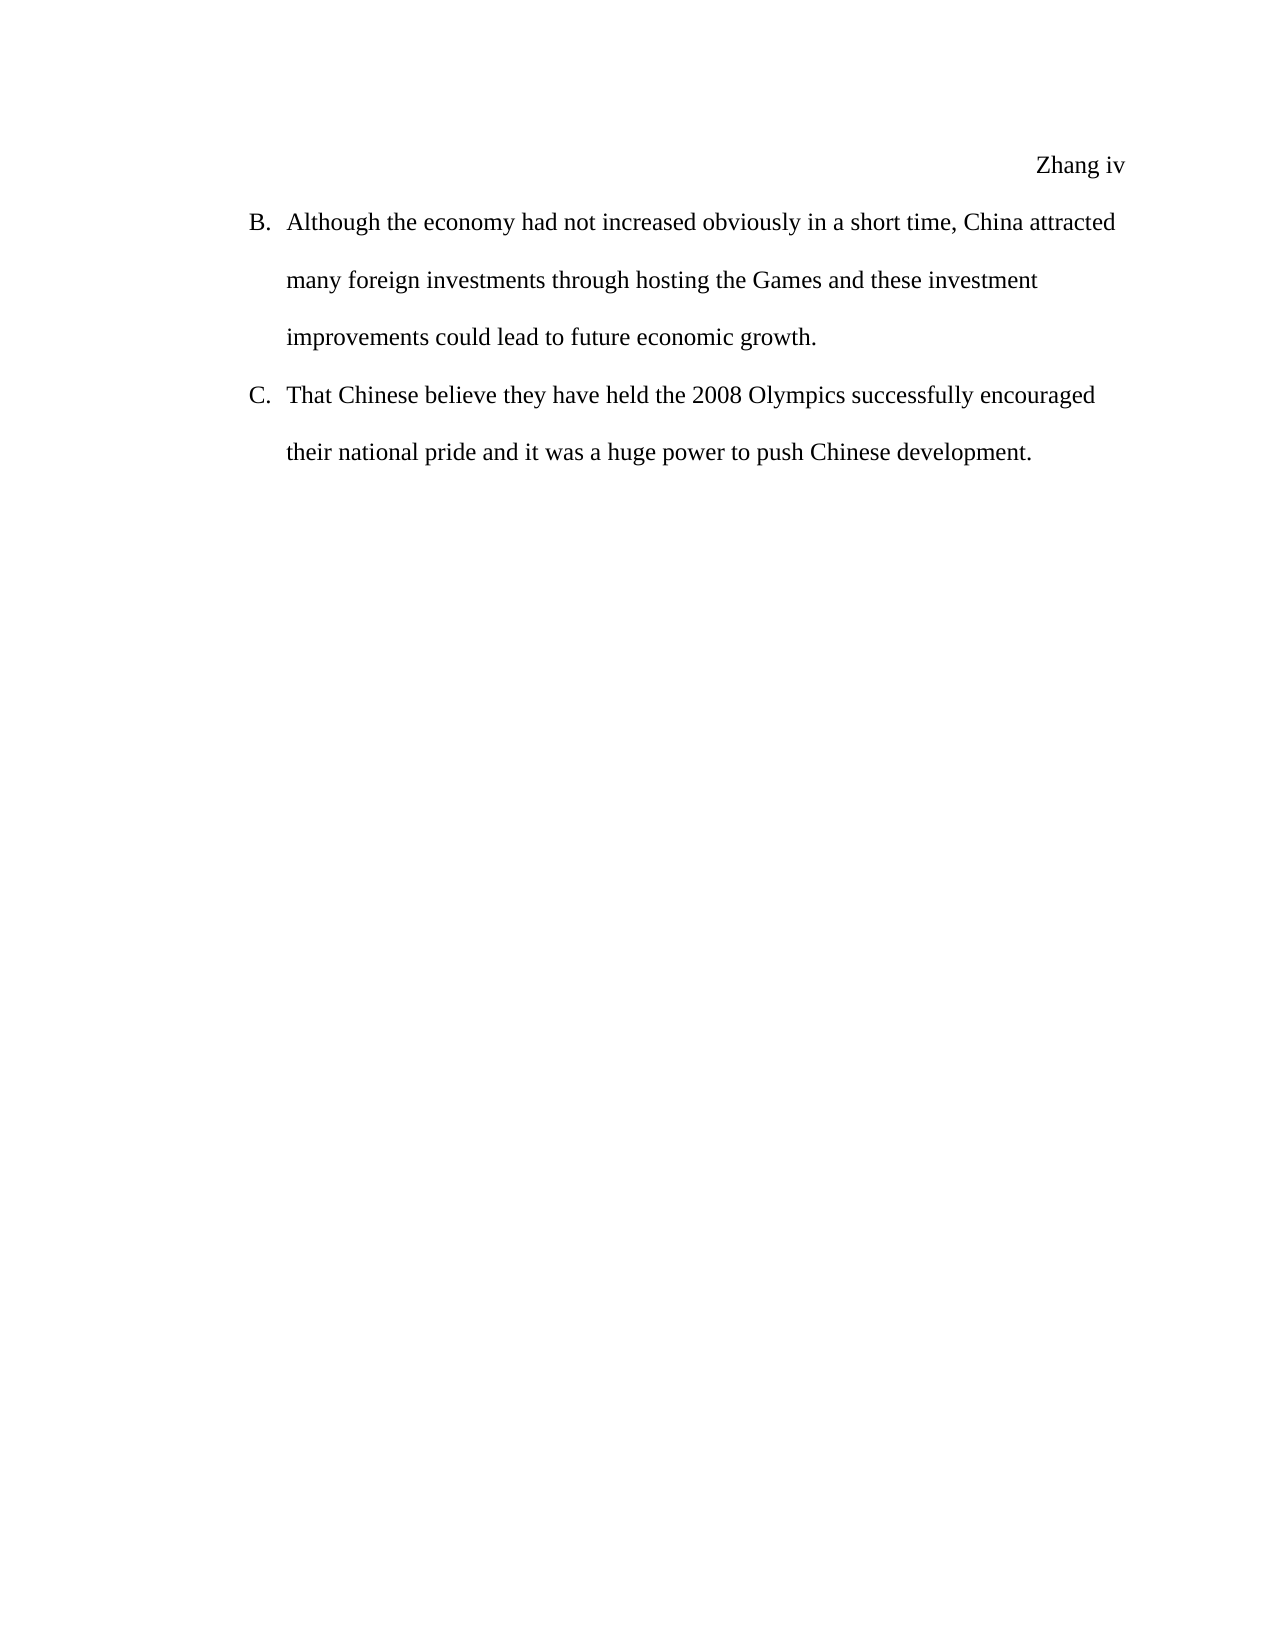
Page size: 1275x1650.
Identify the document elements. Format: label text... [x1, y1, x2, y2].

list Zhang iv [286, 150, 1125, 179]
list That Chinese believe they have held the 2008 Olympics successfully encouraged their national pride and it was a huge power to push Chinese development. [248, 380, 1125, 466]
list Although the economy had not increased obviously in a short time, China attracted many foreign investments through hosting the Games and these investment improvements could lead to future economic growth. [248, 207, 1125, 351]
